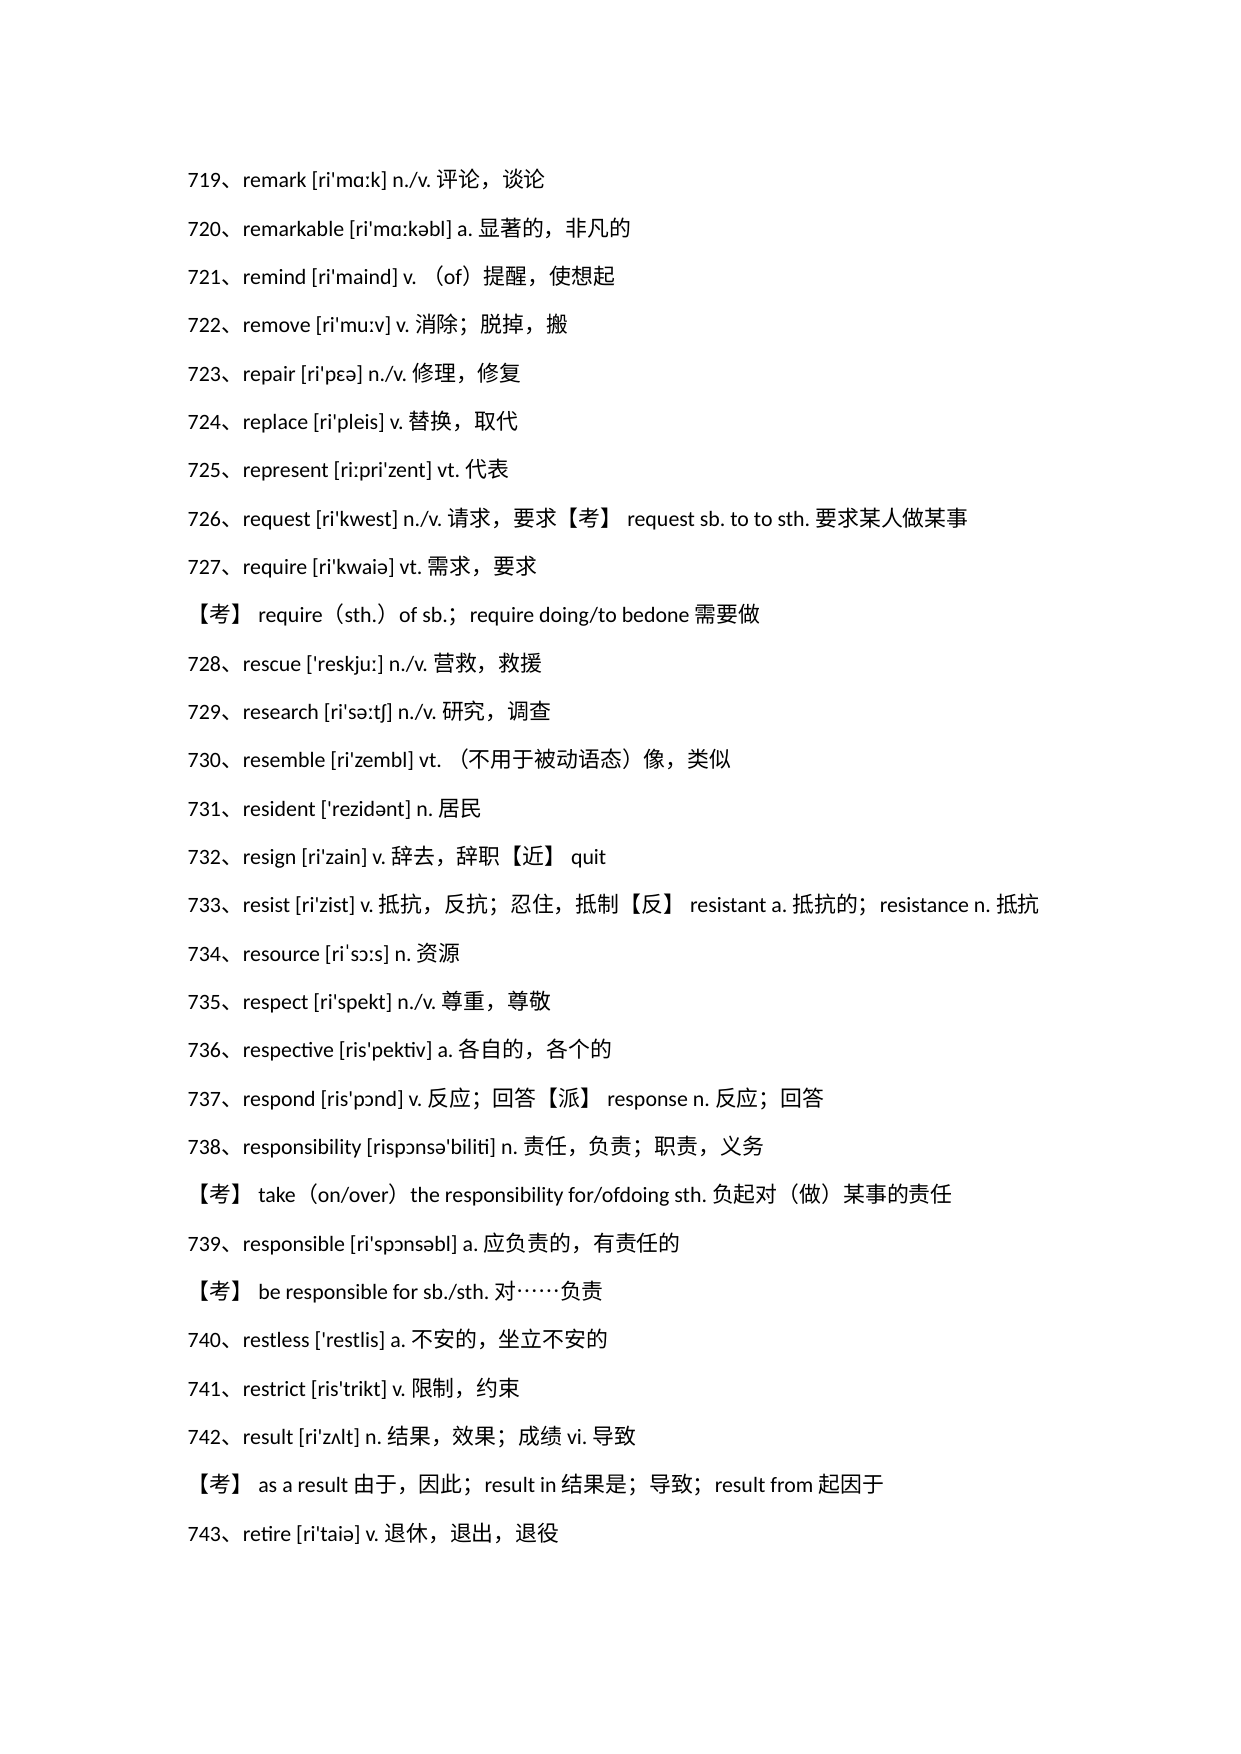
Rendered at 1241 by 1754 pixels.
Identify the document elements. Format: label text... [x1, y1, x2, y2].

text 【考】 take（on/over）the responsibility for/ofdoing sth. 负起对（做）某事的责任 [187, 1177, 1053, 1209]
text 725、represent [riːpri'zent] vt. 代表 [187, 452, 1053, 484]
text 739、responsible [ri'spɔnsəbl] a. 应负责的，有责任的 [187, 1225, 1053, 1258]
text 730、resemble [ri'zembl] vt. （不用于被动语态）像，类似 [187, 742, 1053, 774]
text 【考】 be responsible for sb./sth. 对……负责 [187, 1274, 1053, 1306]
text 731、resident ['rezidənt] n. 居民 [187, 790, 1053, 823]
text 【考】 as a result 由于，因此；result in 结果是；导致；result from 起因于 [187, 1467, 1053, 1499]
text 729、research [ri'səːtʃ] n./v. 研究，调查 [187, 694, 1053, 726]
text 734、resource [riˈsɔːs] n. 资源 [187, 935, 1053, 968]
text 726、request [ri'kwest] n./v. 请求，要求【考】 request sb. to to sth. 要求某人做某事 [187, 500, 1053, 533]
text 727、require [ri'kwaiə] vt. 需求，要求 [187, 549, 1053, 581]
text 740、restless ['restlis] a. 不安的，坐立不安的 [187, 1322, 1053, 1354]
text 【考】 require（sth.）of sb.；require doing/to bedone 需要做 [187, 597, 1053, 629]
text 743、retire [ri'taiə] v. 退休，退出，退役 [187, 1515, 1053, 1548]
text 735、respect [ri'spekt] n./v. 尊重，尊敬 [187, 984, 1053, 1016]
text 741、restrict [ris'trikt] v. 限制，约束 [187, 1370, 1053, 1403]
text 733、resist [ri'zist] v. 抵抗，反抗；忍住，抵制【反】 resistant a. 抵抗的；resistance n. 抵抗 [187, 887, 1053, 919]
text 721、remind [ri'maind] v. （of）提醒，使想起 [187, 259, 1053, 291]
text 728、rescue ['reskjuː] n./v. 营救，救援 [187, 645, 1053, 678]
text 724、replace [ri'pleis] v. 替换，取代 [187, 404, 1053, 436]
text 722、remove [ri'muːv] v. 消除；脱掉，搬 [187, 307, 1053, 339]
text 742、result [ri'zʌlt] n. 结果，效果；成绩 vi. 导致 [187, 1419, 1053, 1451]
text 737、respond [ris'pɔnd] v. 反应；回答【派】 response n. 反应；回答 [187, 1080, 1053, 1113]
text 723、repair [ri'pɛə] n./v. 修理，修复 [187, 355, 1053, 388]
text 738、responsibility [rispɔnsə'biliti] n. 责任，负责；职责，义务 [187, 1129, 1053, 1161]
text 719、remark [ri'mɑːk] n./v. 评论，谈论 [187, 162, 1053, 194]
text 736、respective [ris'pektiv] a. 各自的，各个的 [187, 1032, 1053, 1064]
text 720、remarkable [ri'mɑːkəbl] a. 显著的，非凡的 [187, 210, 1053, 243]
text 732、resign [ri'zain] v. 辞去，辞职【近】 quit [187, 839, 1053, 871]
